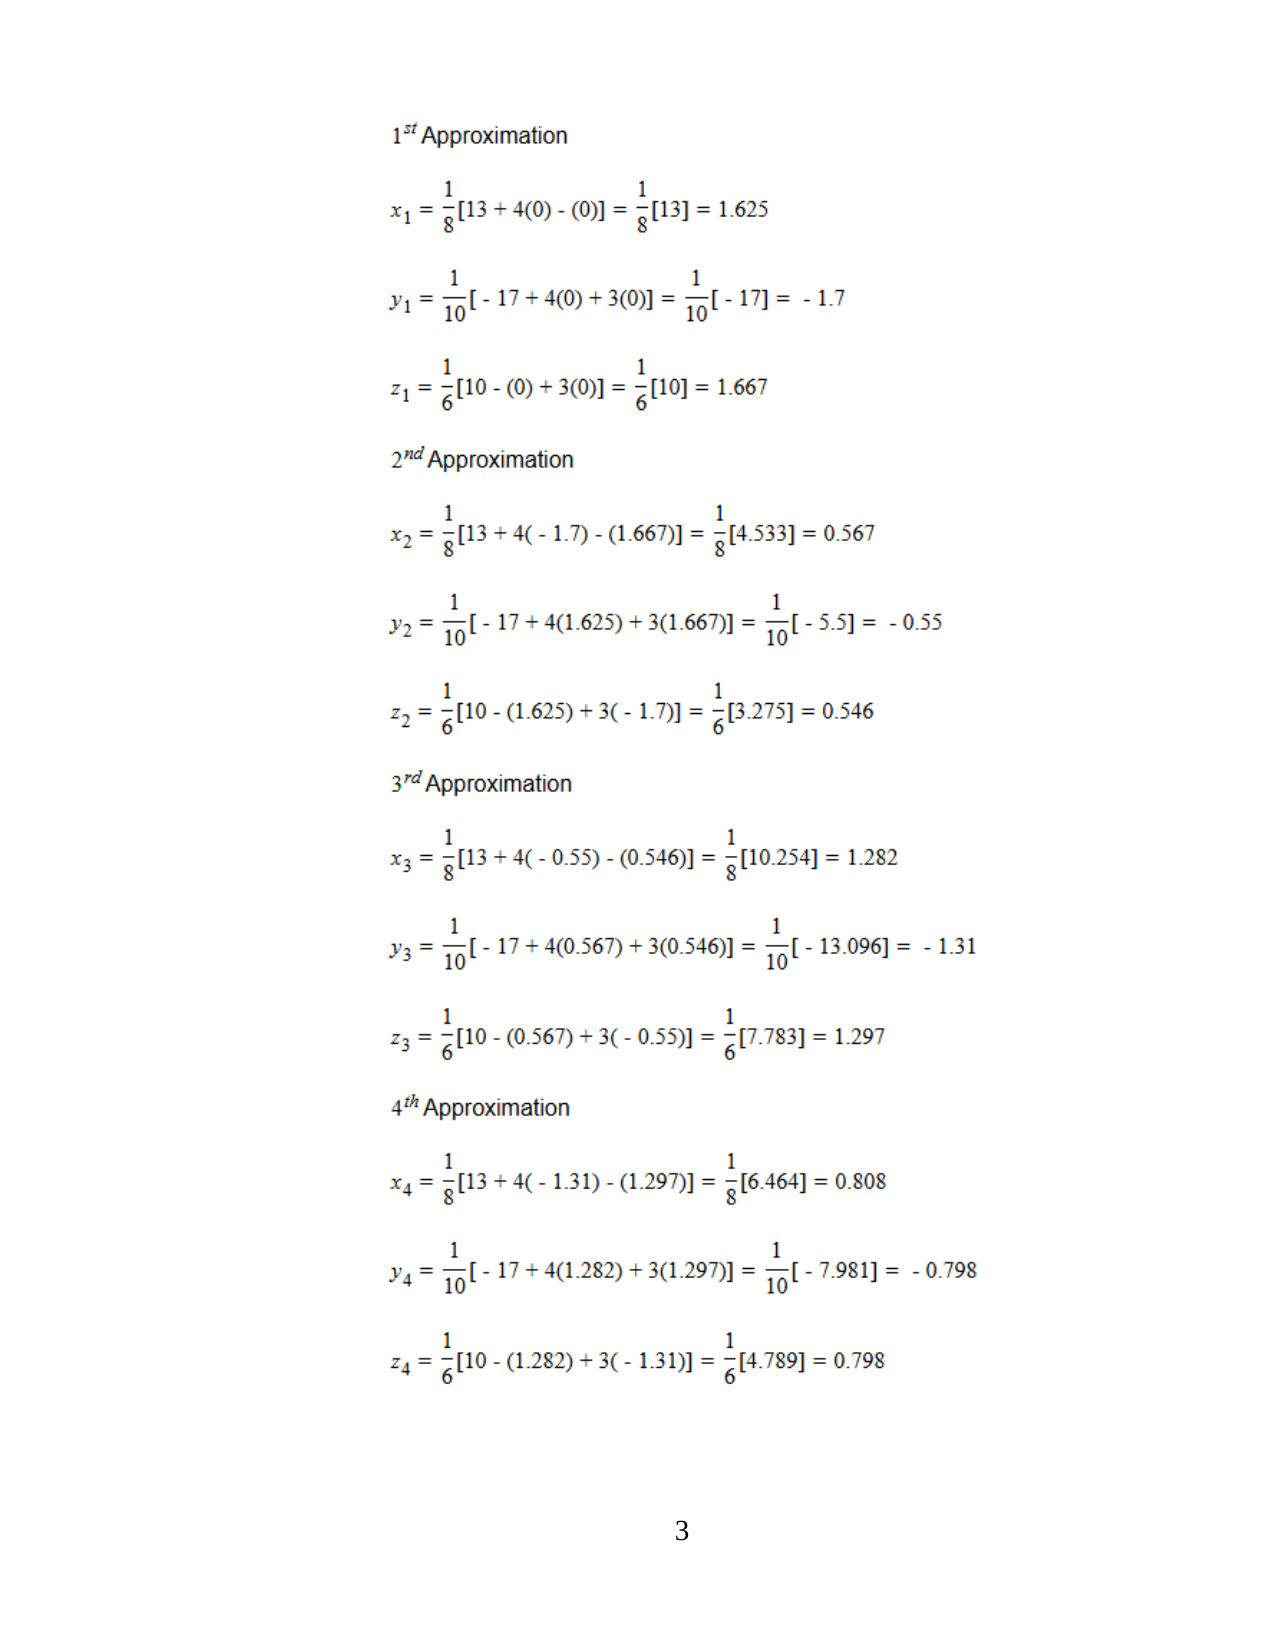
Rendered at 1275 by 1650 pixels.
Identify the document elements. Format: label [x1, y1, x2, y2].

picture [380, 118, 984, 1397]
